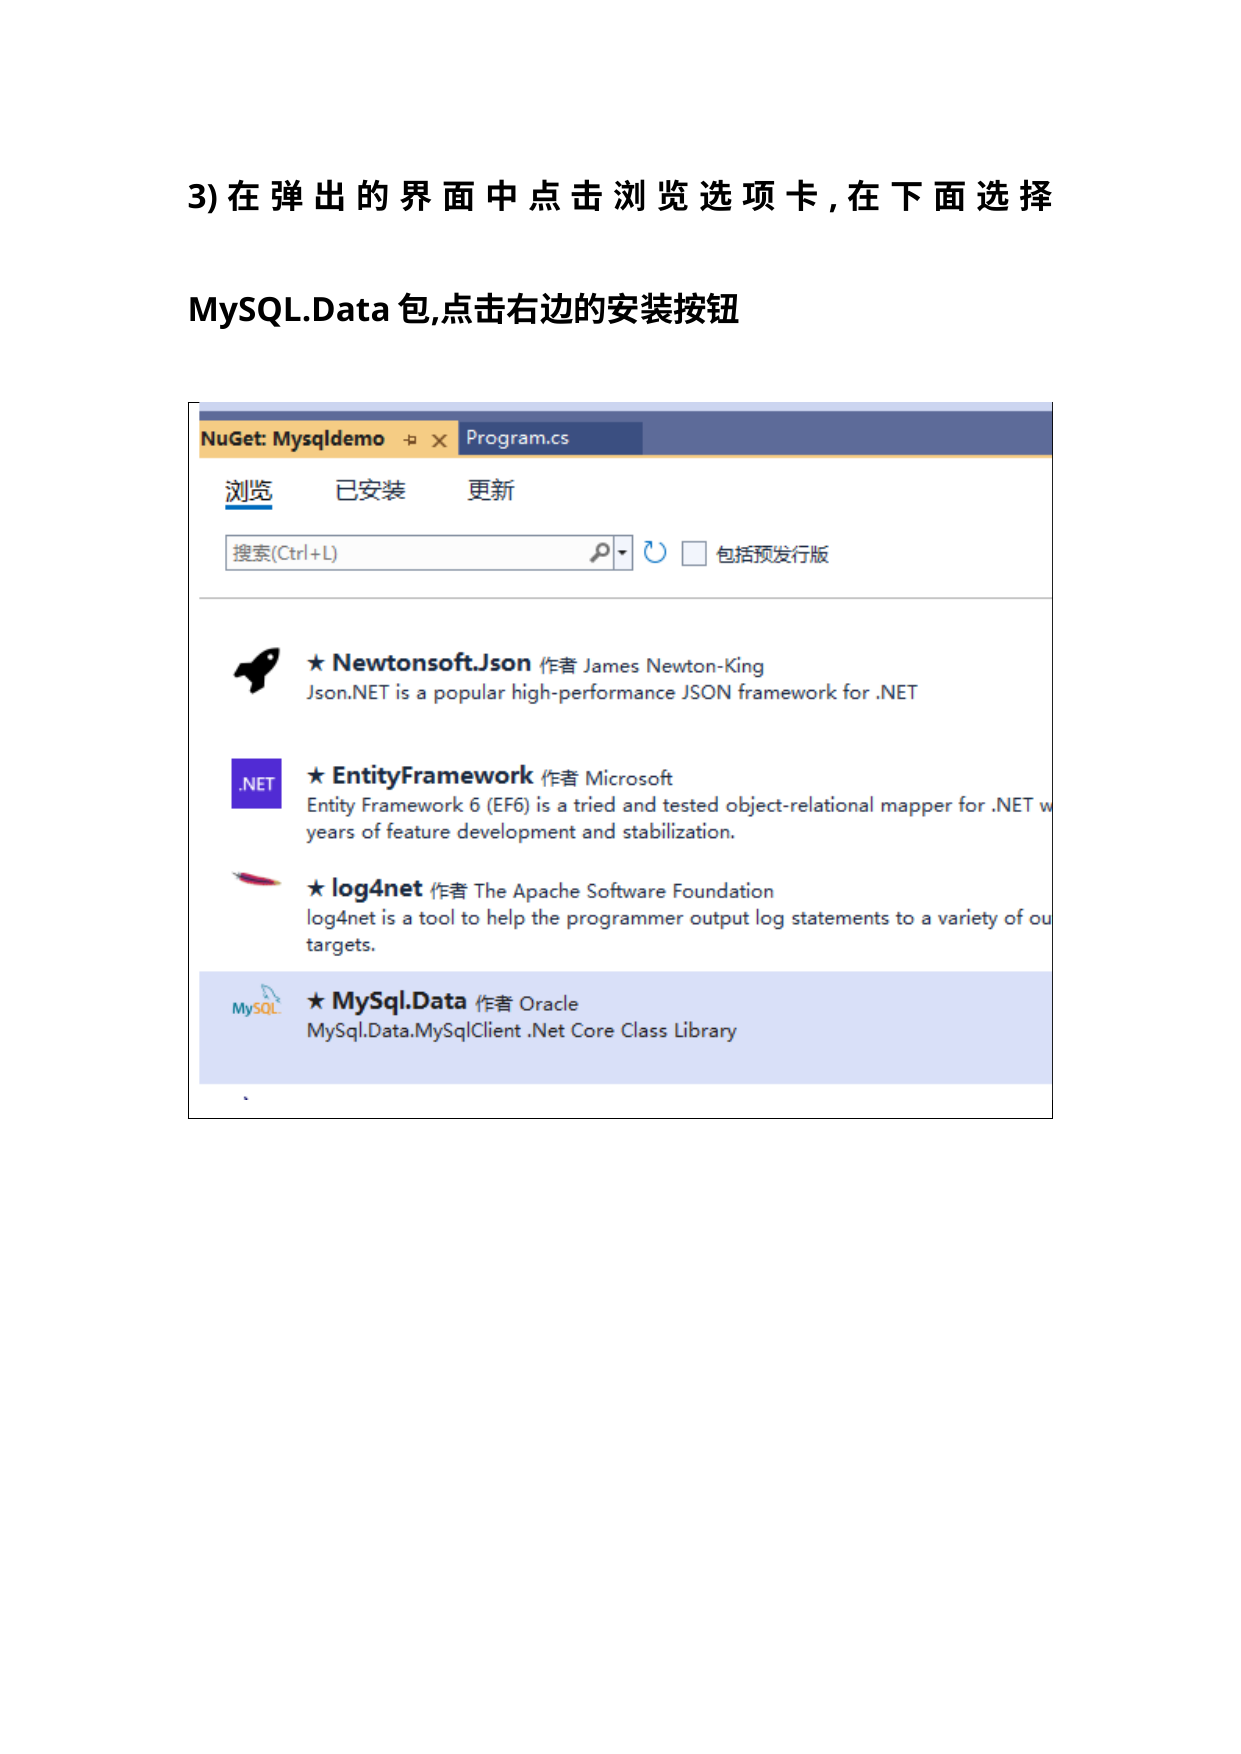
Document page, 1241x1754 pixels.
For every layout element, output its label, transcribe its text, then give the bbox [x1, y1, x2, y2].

subtitle 3)在弹出的界面中点击浏览选项卡,在下面选择MySQL.Data包,点击右边的安装按钮 [187, 162, 1053, 339]
picture [199, 402, 1053, 1100]
table_header [189, 403, 1052, 1118]
